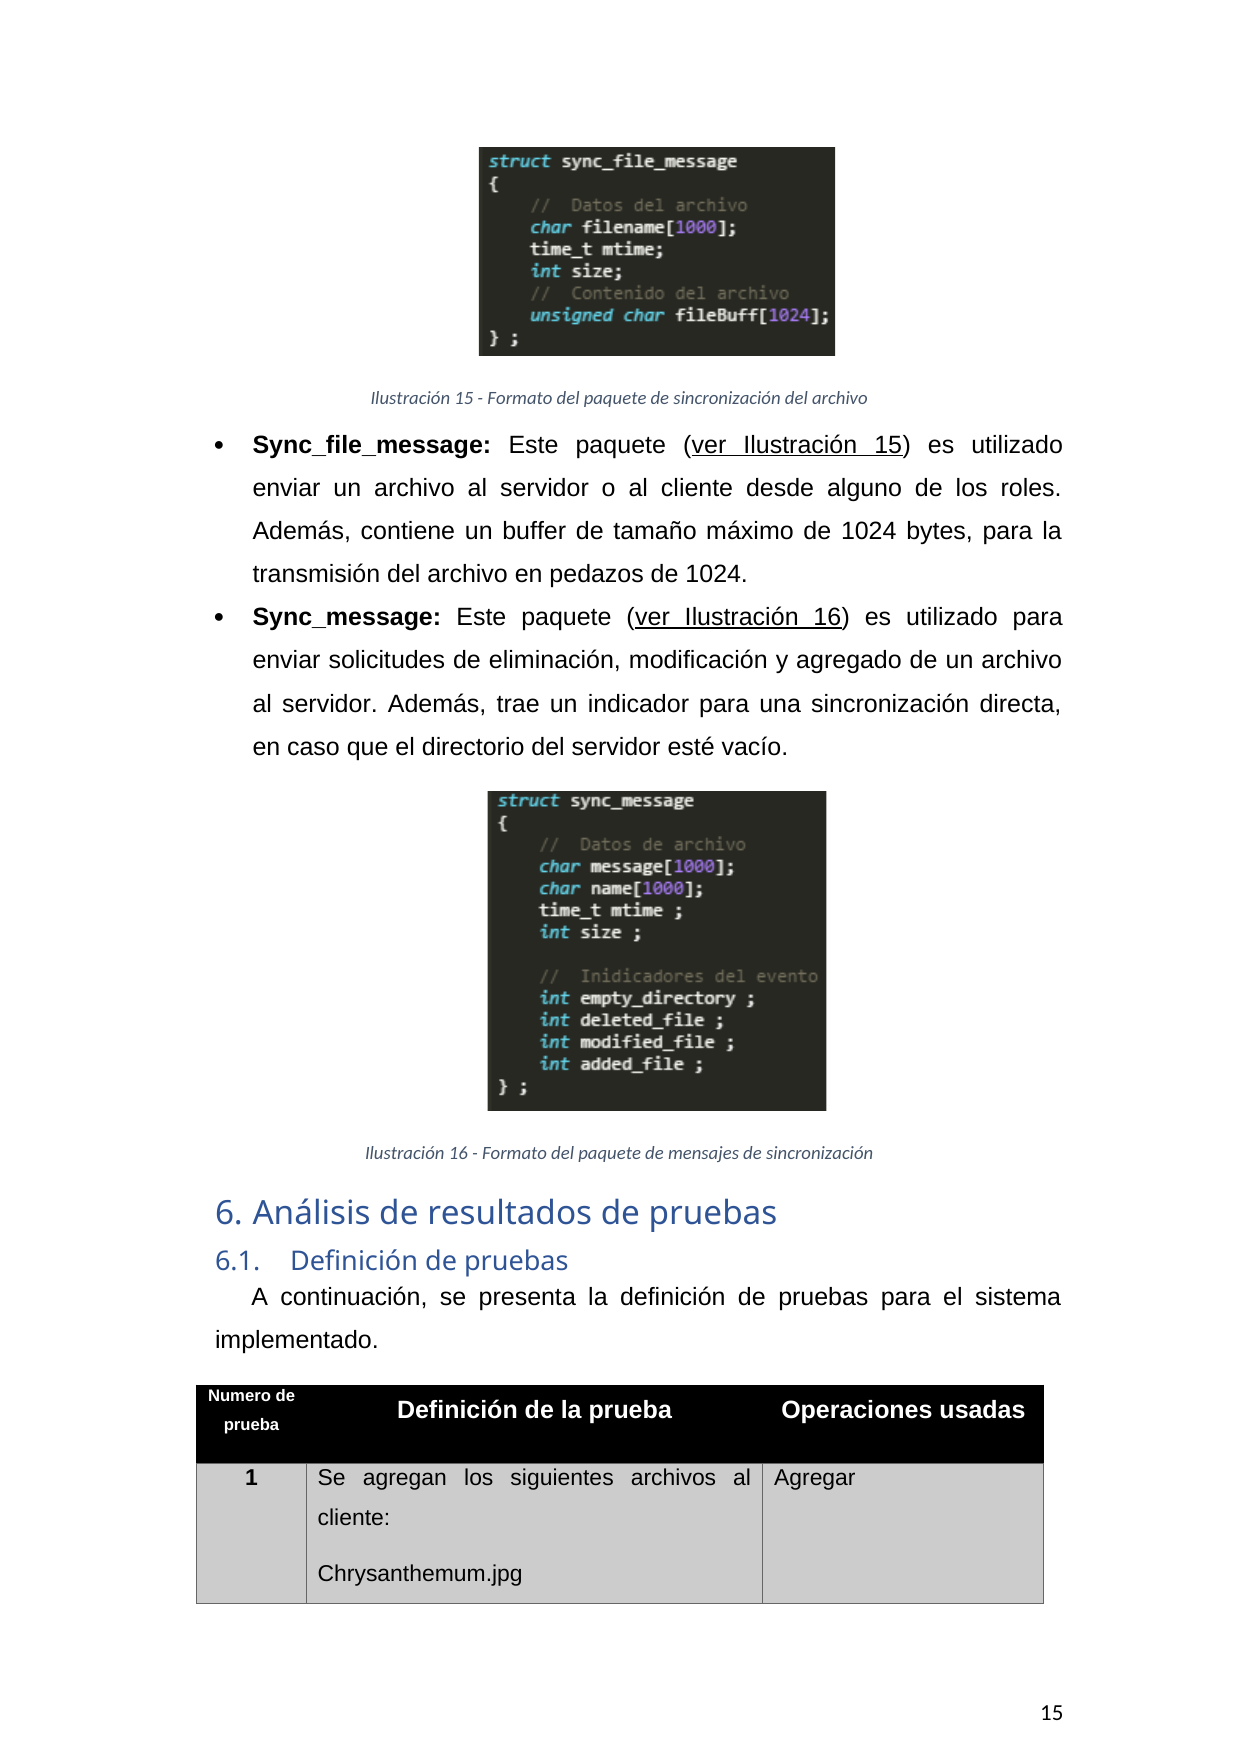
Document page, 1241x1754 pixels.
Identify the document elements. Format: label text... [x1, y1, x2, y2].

picture [478, 147, 836, 356]
subtitle Definición de pruebas [215, 1242, 1063, 1279]
table_cell Agregar [763, 1464, 1043, 1603]
list Sync_file_message: Este paquete (ver Ilustración 15) es utilizado enviar un archivo al servidor o al cliente desde alguno de los roles. Además, contiene un buffer de tamaño máximo de 1024 bytes, para la transmisión del archivo en pedazos de 1024. [215, 430, 1063, 588]
table_header Numero de prueba [197, 1386, 306, 1463]
table_header Definición de la prueba [307, 1386, 762, 1463]
list Análisis de resultados de pruebas [215, 1189, 1063, 1234]
table_header Operaciones usadas [763, 1386, 1043, 1463]
list Sync_message: Este paquete (ver Ilustración 16) es utilizado para enviar solicitudes de eliminación, modificación y agregado de un archivo al servidor. Además, trae un indicador para una sincronización directa, en caso que el directorio del servidor esté vacío. [215, 602, 1063, 760]
picture [487, 791, 827, 1111]
text A continuación, se presenta la definición de pruebas para el sistema implementado. [215, 1282, 1063, 1353]
table_cell 1 [197, 1464, 306, 1603]
